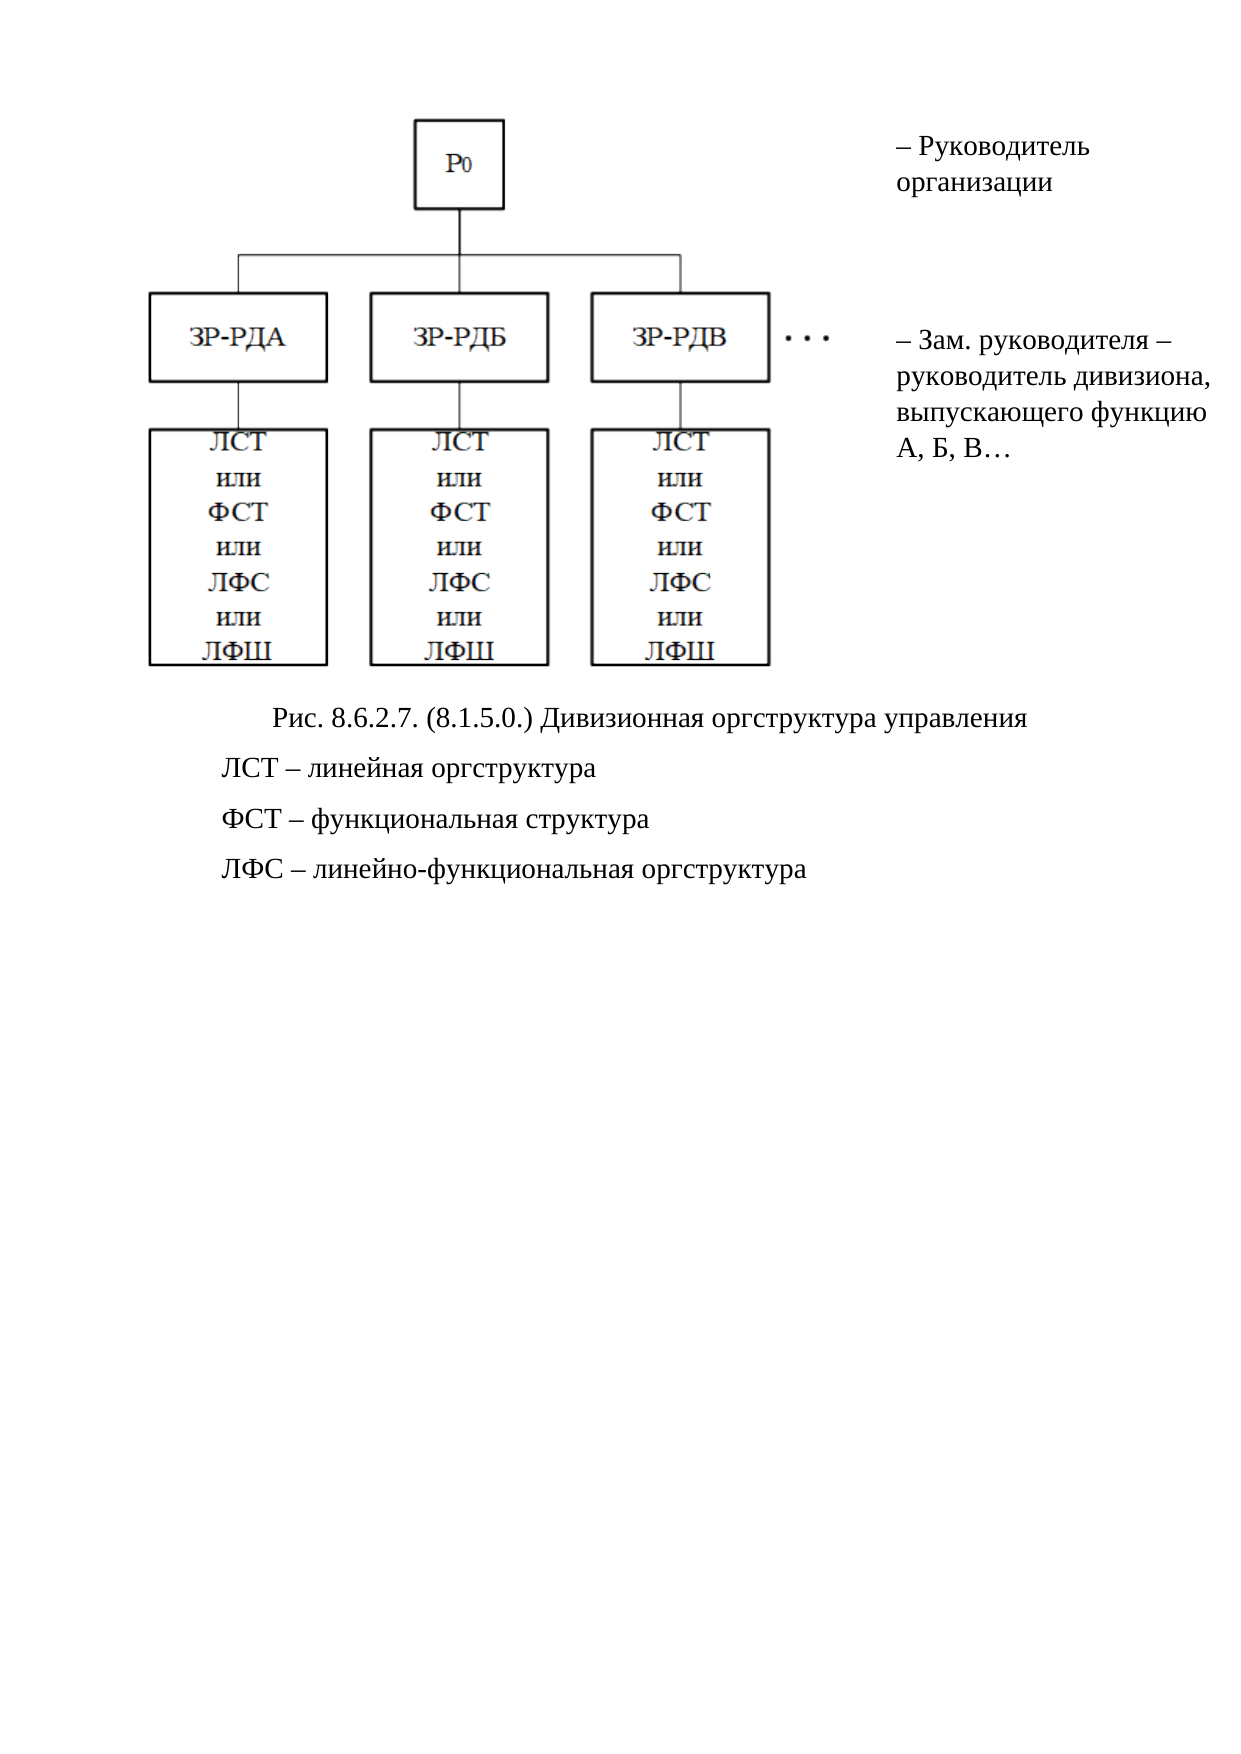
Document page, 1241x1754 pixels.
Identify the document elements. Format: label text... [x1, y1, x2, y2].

text ФСТ – функциональная структура [221, 801, 1152, 834]
picture [147, 118, 878, 684]
text Рис. 8.6.2.7. (8.1.5.0.) Дивизионная оргструктура управления [148, 700, 1152, 734]
text ЛСТ – линейная оргструктура [221, 751, 1152, 784]
text ЛФС – линейно-функциональная оргструктура [221, 851, 1152, 884]
